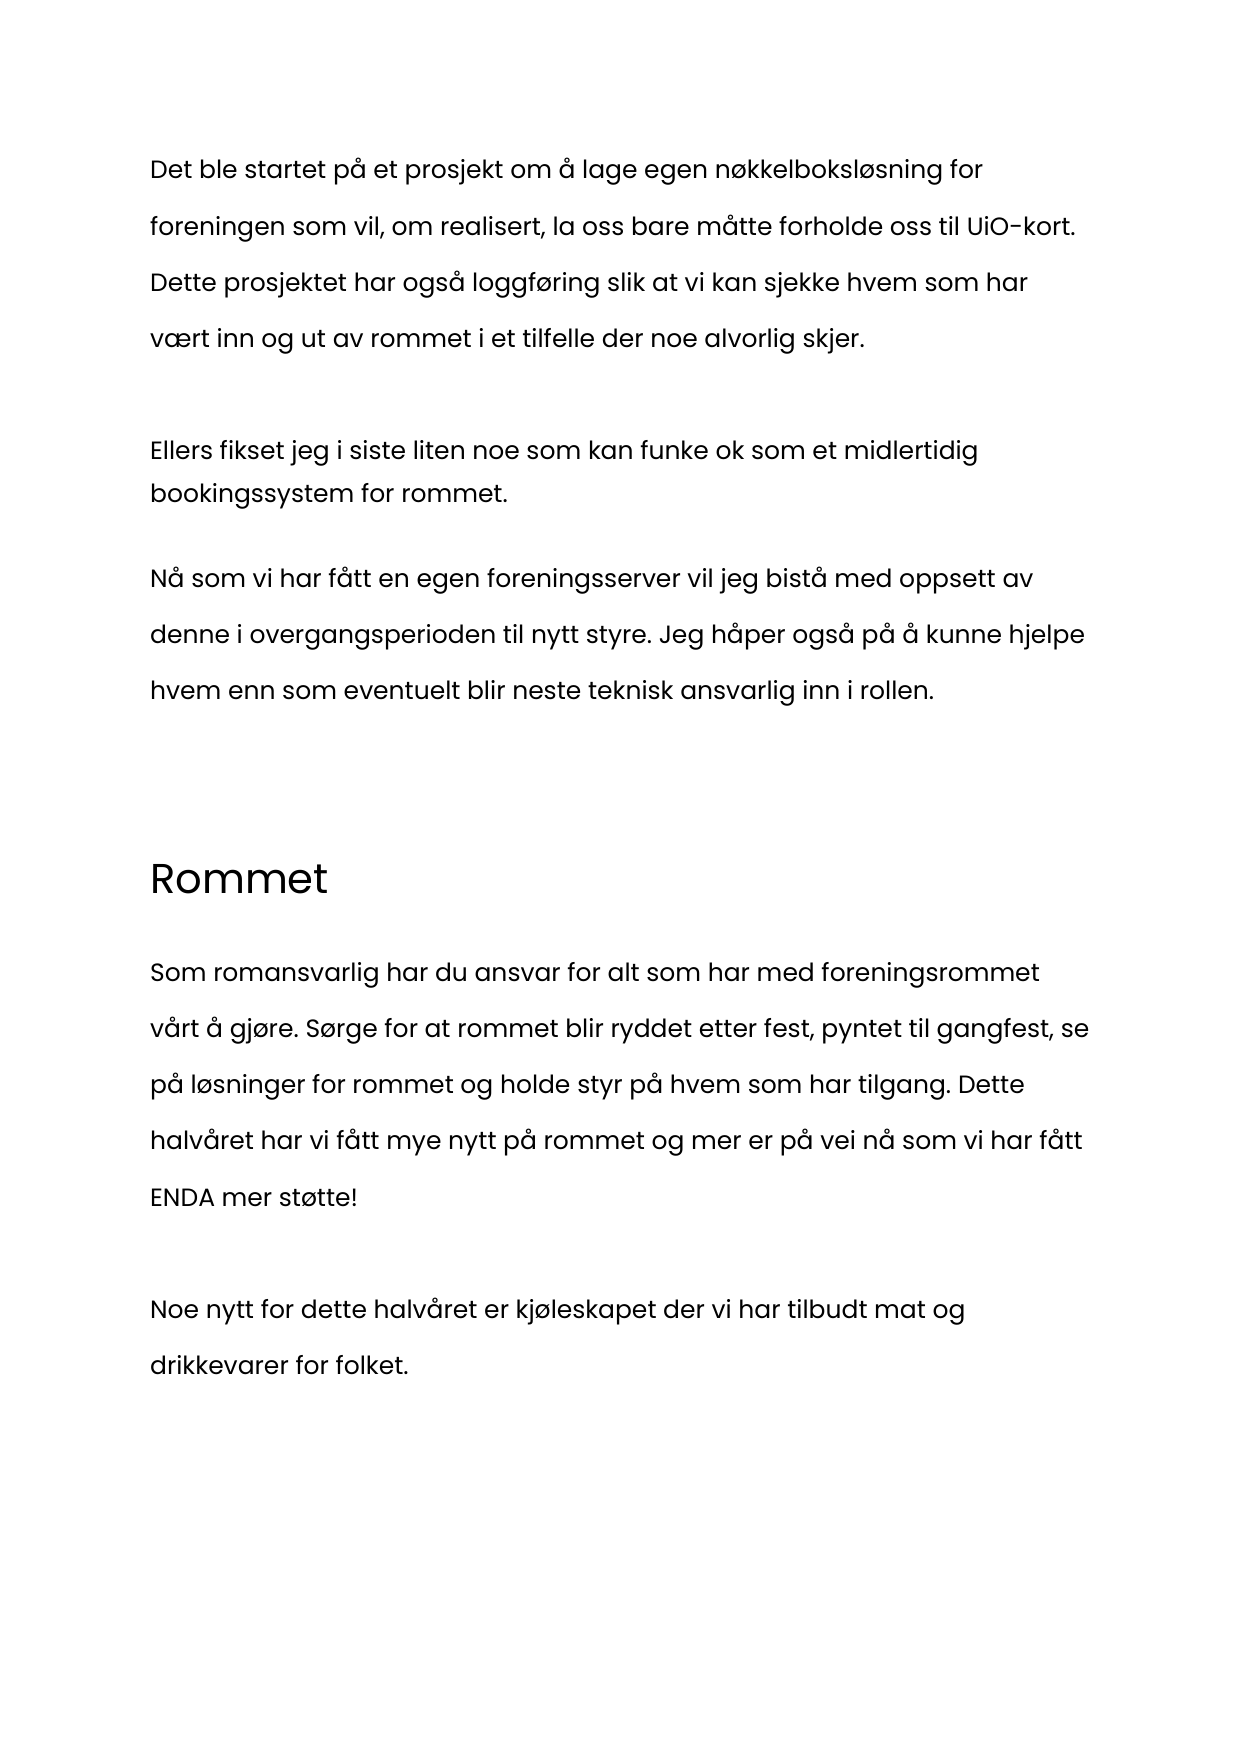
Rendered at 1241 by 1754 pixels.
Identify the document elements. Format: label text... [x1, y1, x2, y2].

text Noe nytt for dette halvåret er kjøleskapet der vi har tilbudt mat og drikkevarer for folket. [150, 1290, 1090, 1383]
subtitle Nå som vi har fått en egen foreningsserver vil jeg bistå med oppsett av denne i overgangsperioden til nytt styre. Jeg håper også på å kunne hjelpe hvem enn som eventuelt blir neste teknisk ansvarlig inn i rollen. [150, 558, 1090, 780]
text Ellers fikset jeg i siste liten noe som kan funke ok som et midlertidig bookingssystem for rommet. [150, 431, 1090, 511]
subtitle Rommet [150, 846, 1090, 908]
text Som romansvarlig har du ansvar for alt som har med foreningsrommet vårt å gjøre. Sørge for at rommet blir ryddet etter fest, pyntet til gangfest, se på løsninger for rommet og holde styr på hvem som har tilgang. Dette halvåret har vi fått mye nytt på rommet og mer er på vei nå som vi har fått ENDA mer støtte! [150, 952, 1090, 1215]
subtitle Det ble startet på et prosjekt om å lage egen nøkkelboksløsning for foreningen som vil, om realisert, la oss bare måtte forholde oss til UiO-kort. Dette prosjektet har også loggføring slik at vi kan sjekke hvem som har vært inn og ut av rommet i et tilfelle der noe alvorlig skjer. [150, 150, 1090, 356]
